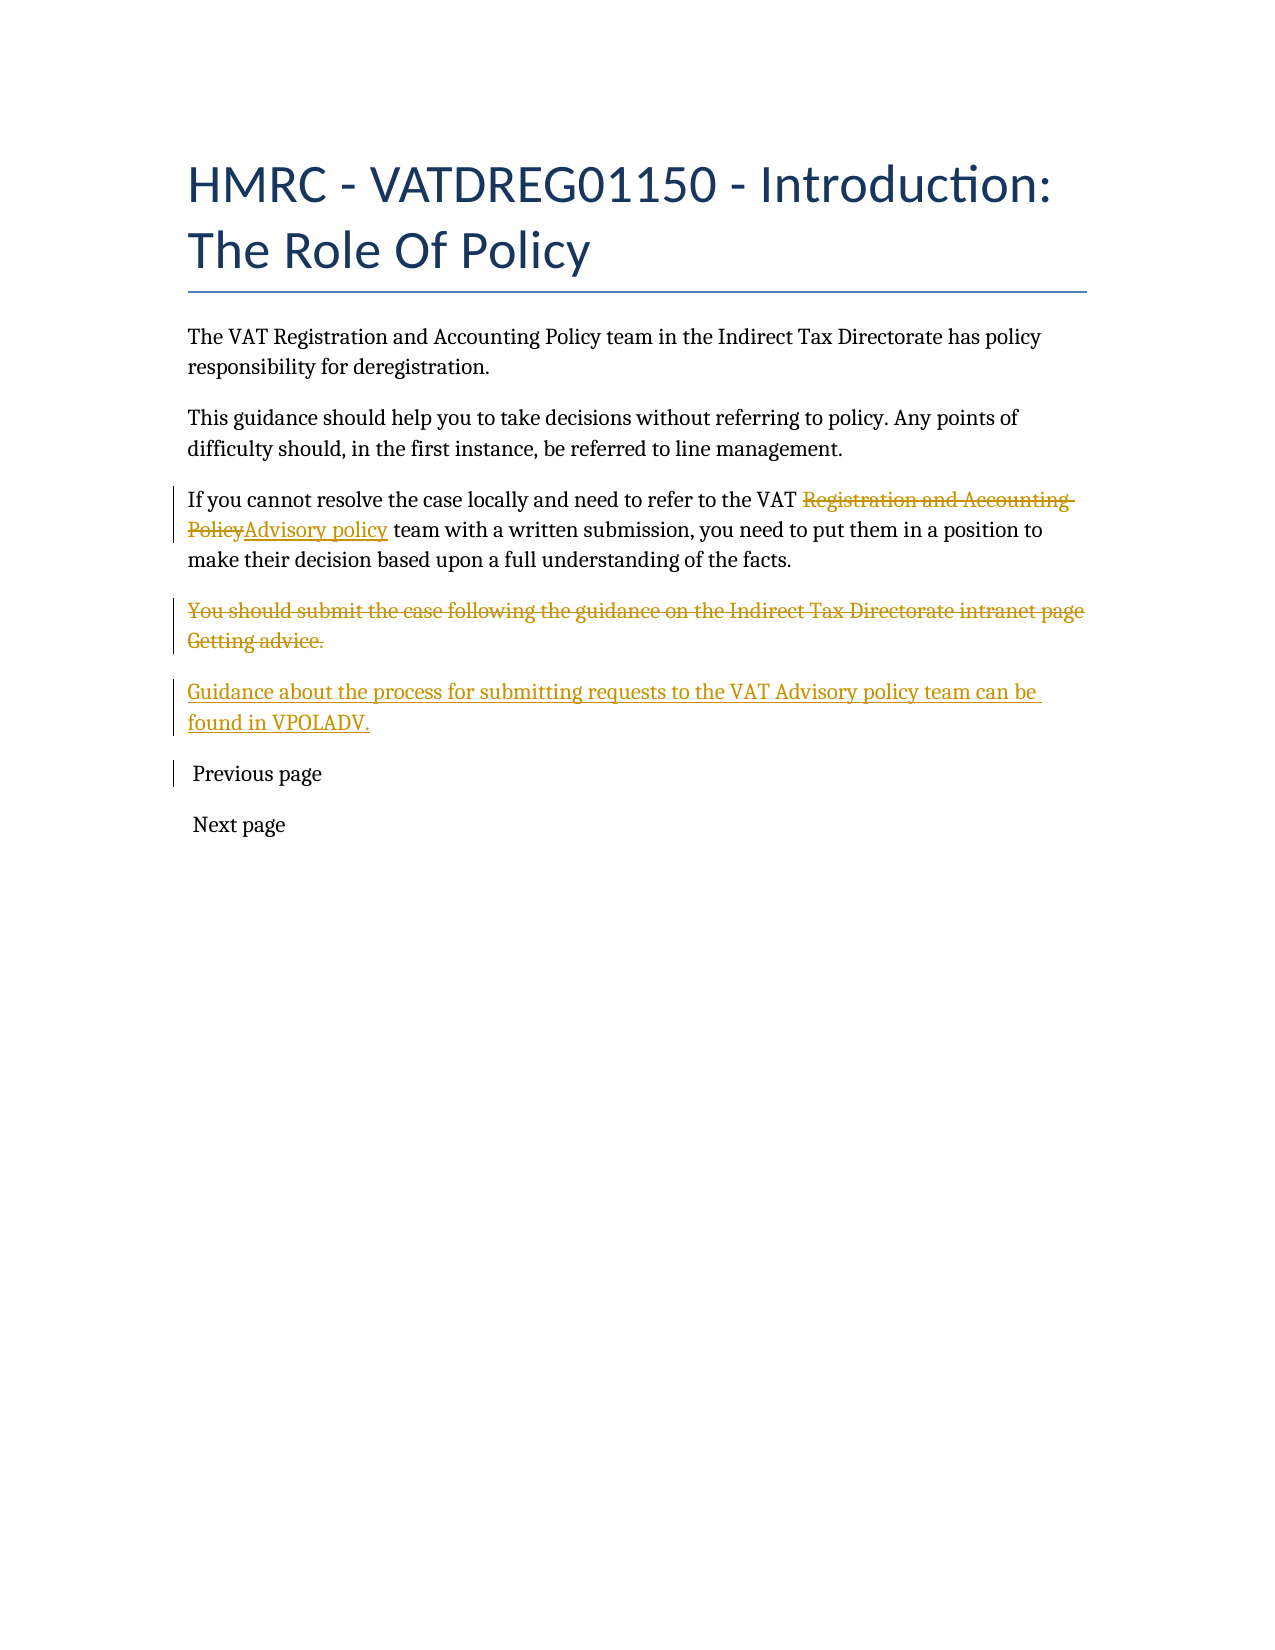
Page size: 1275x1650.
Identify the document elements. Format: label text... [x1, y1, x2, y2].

text This guidance should help you to take decisions without referring to policy. Any points of difficulty should, in the first instance, be referred to line management. [187, 405, 1087, 462]
title HMRC - VATDREG01150 - Introduction: The Role Of Policy [187, 150, 1087, 293]
text The VAT Registration and Accounting Policy team in the Indirect Tax Directorate has policy responsibility for deregistration. [187, 324, 1087, 381]
text Next page [187, 811, 1087, 838]
text If you cannot resolve the case locally and need to refer to the VAT team with a written submission, you need to put them in a position to make their decision based upon a full understanding of the facts. [187, 486, 1087, 573]
text Previous page [187, 760, 1087, 787]
